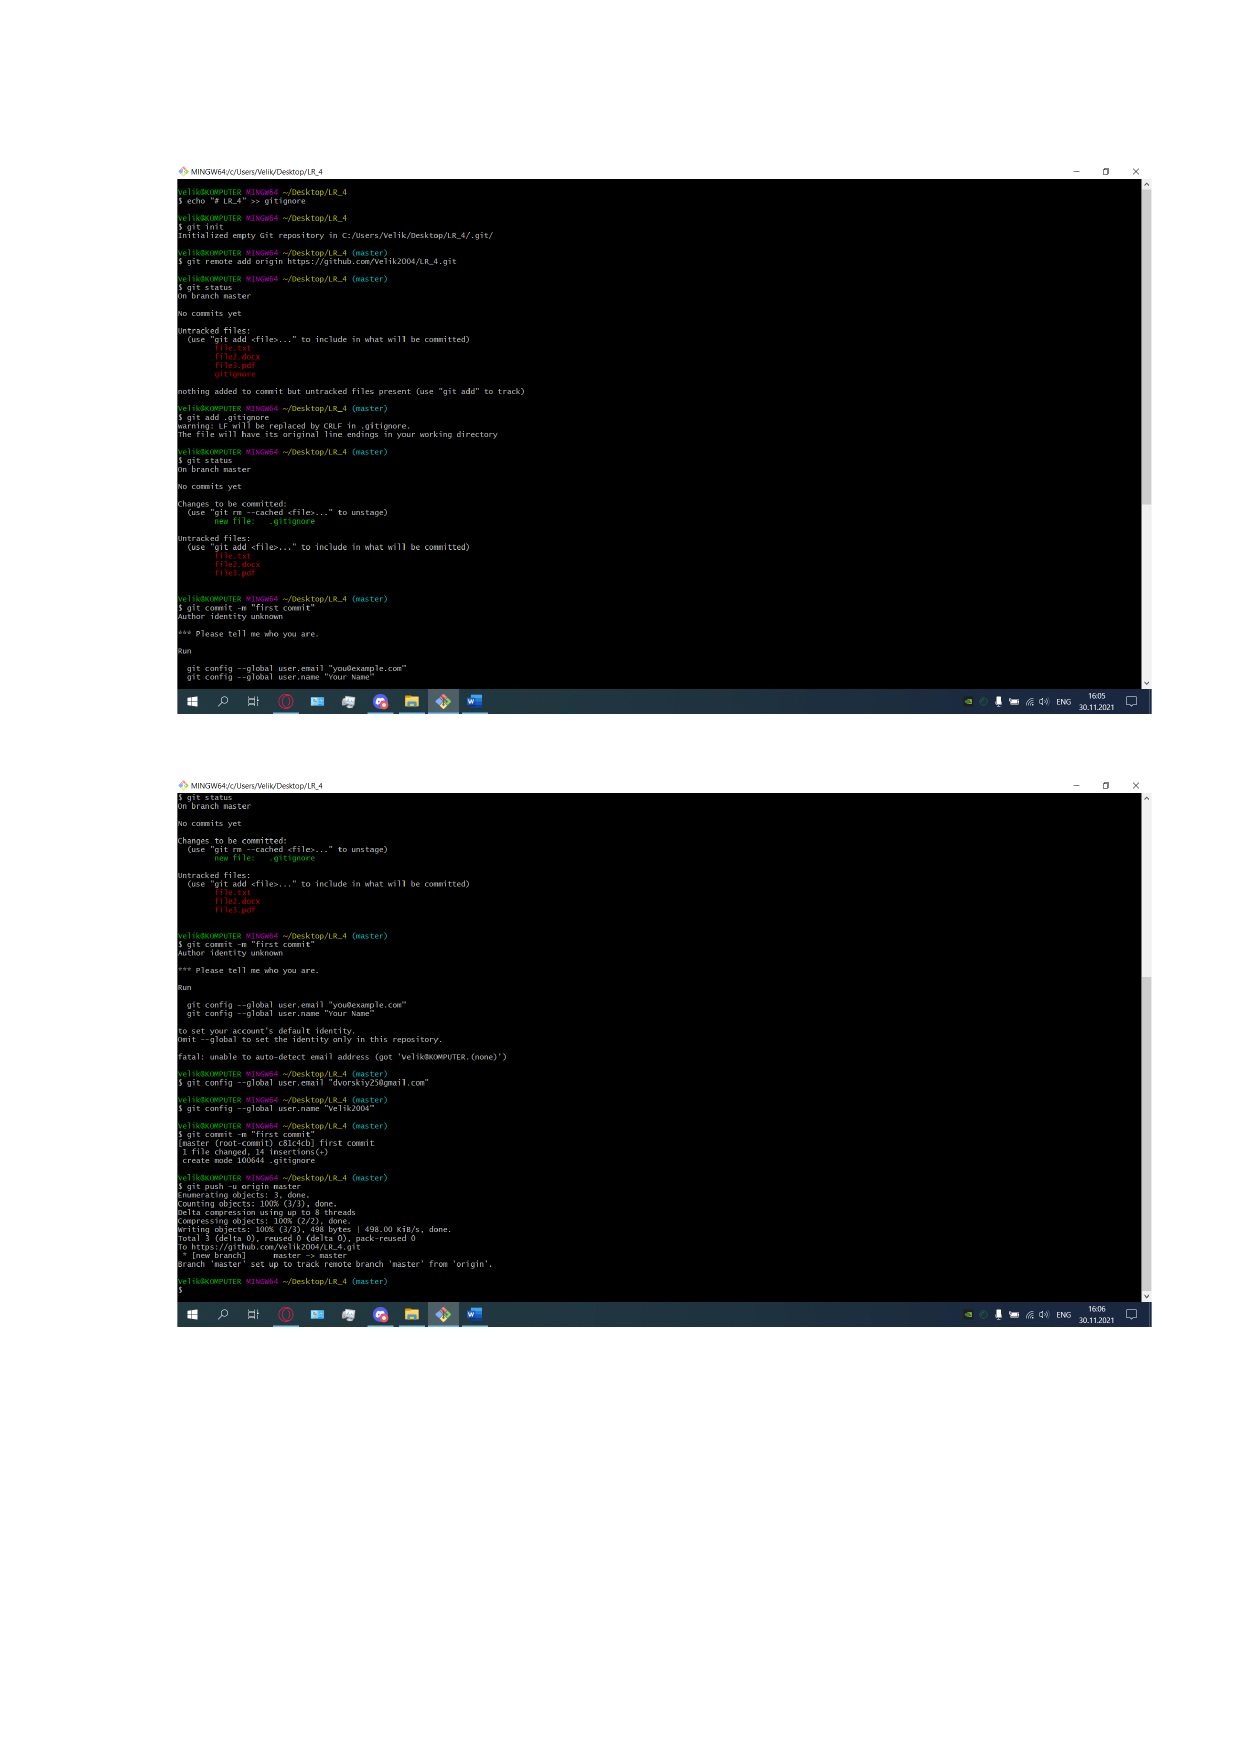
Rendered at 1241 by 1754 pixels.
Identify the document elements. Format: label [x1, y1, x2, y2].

picture [177, 165, 1152, 714]
picture [177, 778, 1152, 1327]
